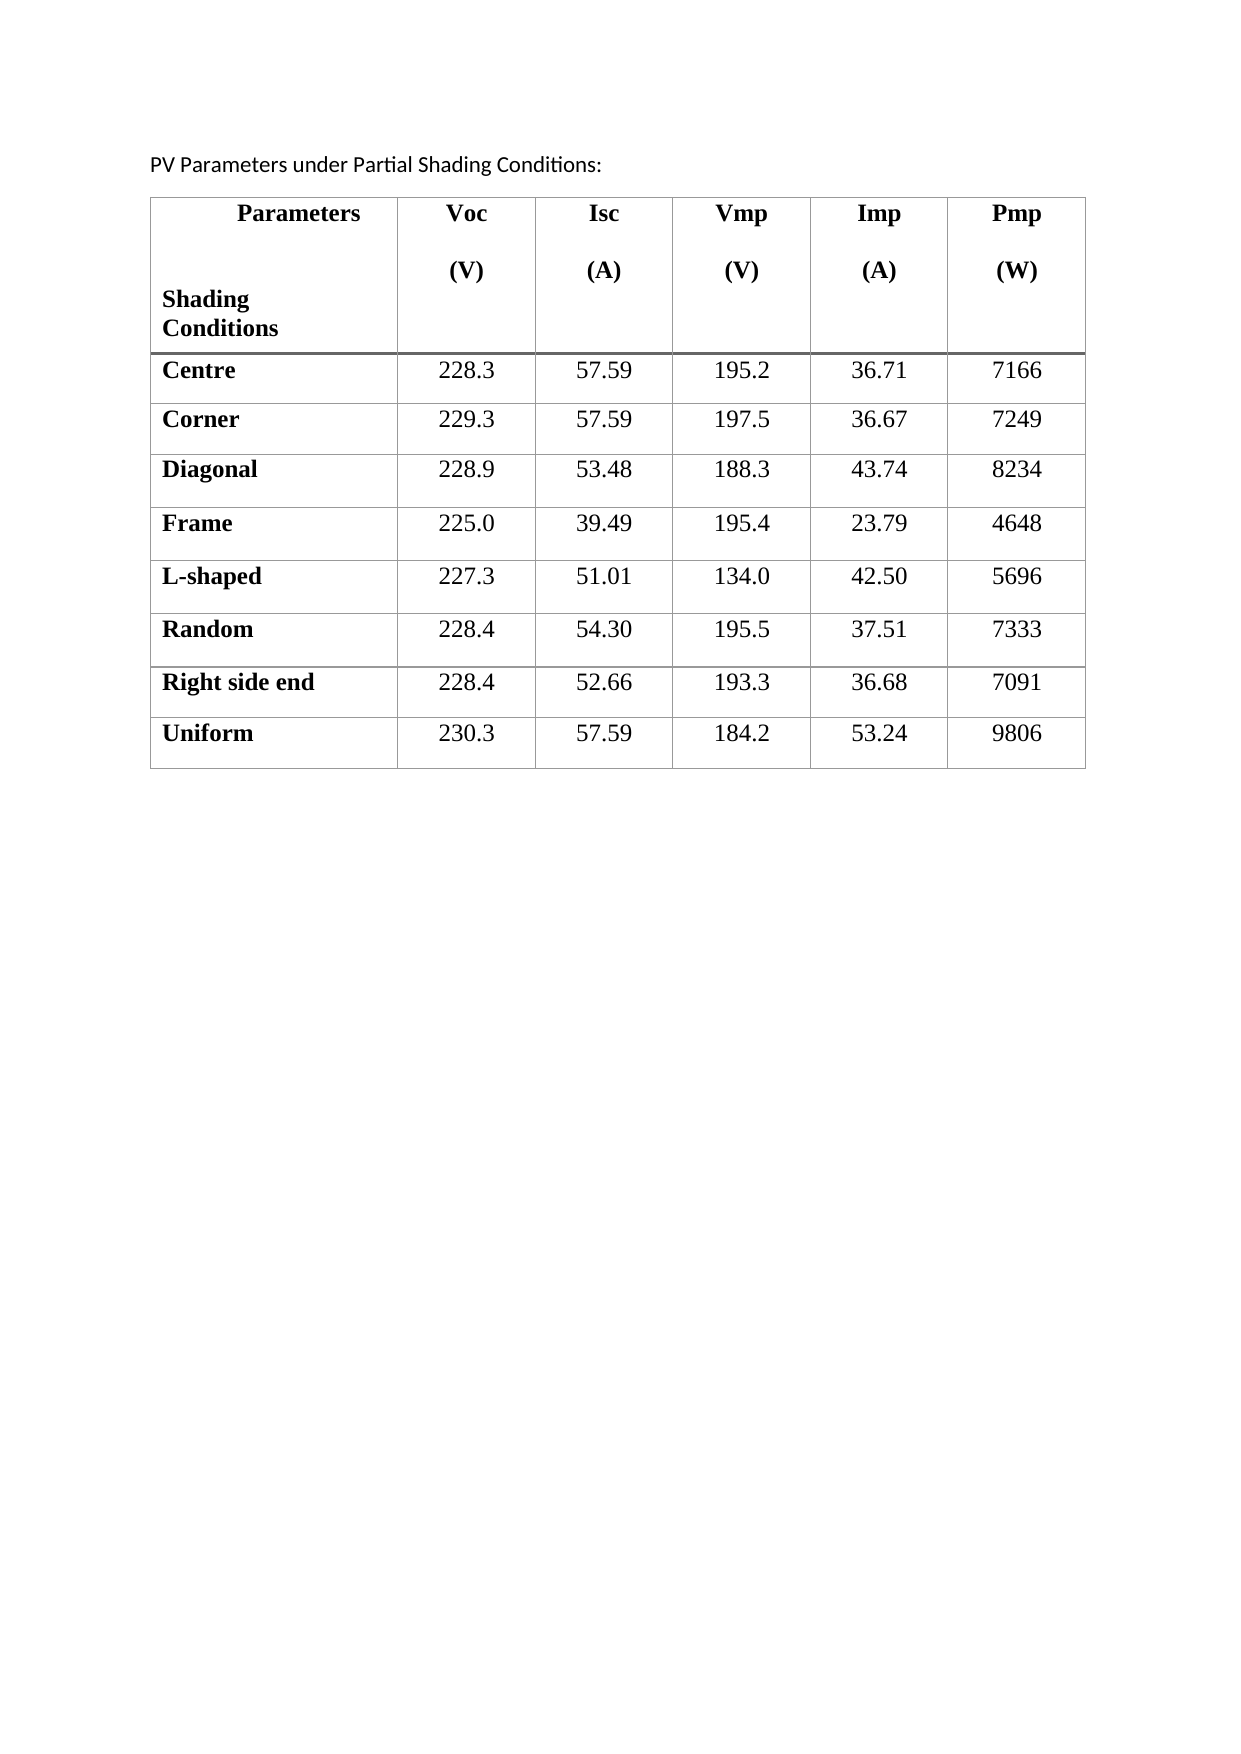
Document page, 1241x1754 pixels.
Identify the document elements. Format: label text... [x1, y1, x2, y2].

table_cell 39.49 [536, 508, 672, 560]
table_cell 43.74 [811, 455, 947, 507]
table_cell 228.3 [398, 355, 535, 403]
table_cell 197.5 [673, 404, 810, 453]
table_cell 51.01 [536, 561, 672, 613]
table_cell 195.4 [673, 508, 810, 560]
table_cell Diagonal [151, 455, 397, 507]
table_cell 57.59 [536, 404, 672, 453]
table_header Voc (V) [398, 198, 535, 352]
table_cell 7091 [948, 668, 1085, 717]
table_cell 184.2 [673, 718, 810, 768]
table_cell 7166 [948, 355, 1085, 403]
table_cell Frame [151, 508, 397, 560]
table_cell 225.0 [398, 508, 535, 560]
table_cell Uniform [151, 718, 397, 768]
table_cell 57.59 [536, 718, 672, 768]
table_cell 57.59 [536, 355, 672, 403]
table_cell 8234 [948, 455, 1085, 507]
table_cell L-shaped [151, 561, 397, 613]
table_header Vmp (V) [673, 198, 810, 352]
table_cell 228.4 [398, 668, 535, 717]
table_cell 4648 [948, 508, 1085, 560]
table_cell 195.5 [673, 614, 810, 666]
table_cell 54.30 [536, 614, 672, 666]
table_cell 230.3 [398, 718, 535, 768]
table_cell 228.4 [398, 614, 535, 666]
table_cell 53.48 [536, 455, 672, 507]
table_cell Corner [151, 404, 397, 453]
table_cell 228.9 [398, 455, 535, 507]
table_cell 23.79 [811, 508, 947, 560]
table_cell 195.2 [673, 355, 810, 403]
text PV Parameters under Partial Shading Conditions: [150, 150, 1090, 178]
table_cell 134.0 [673, 561, 810, 613]
table_cell 227.3 [398, 561, 535, 613]
table_cell 7249 [948, 404, 1085, 453]
table_cell 9806 [948, 718, 1085, 768]
table_cell 36.68 [811, 668, 947, 717]
table_cell 193.3 [673, 668, 810, 717]
table_cell Centre [151, 355, 397, 403]
table_cell 42.50 [811, 561, 947, 613]
table_cell 229.3 [398, 404, 535, 453]
table_cell 37.51 [811, 614, 947, 666]
table_header Imp (A) [811, 198, 947, 352]
table_cell 52.66 [536, 668, 672, 717]
table_cell 36.71 [811, 355, 947, 403]
table_header Isc (A) [536, 198, 672, 352]
table_cell Random [151, 614, 397, 666]
table_header Pmp (W) [948, 198, 1085, 352]
table_cell 5696 [948, 561, 1085, 613]
table_header Parameters Shading Conditions [151, 198, 397, 352]
table_cell 188.3 [673, 455, 810, 507]
table_cell 53.24 [811, 718, 947, 768]
table_cell Right side end [151, 668, 397, 717]
table_cell 36.67 [811, 404, 947, 453]
table_cell 7333 [948, 614, 1085, 666]
